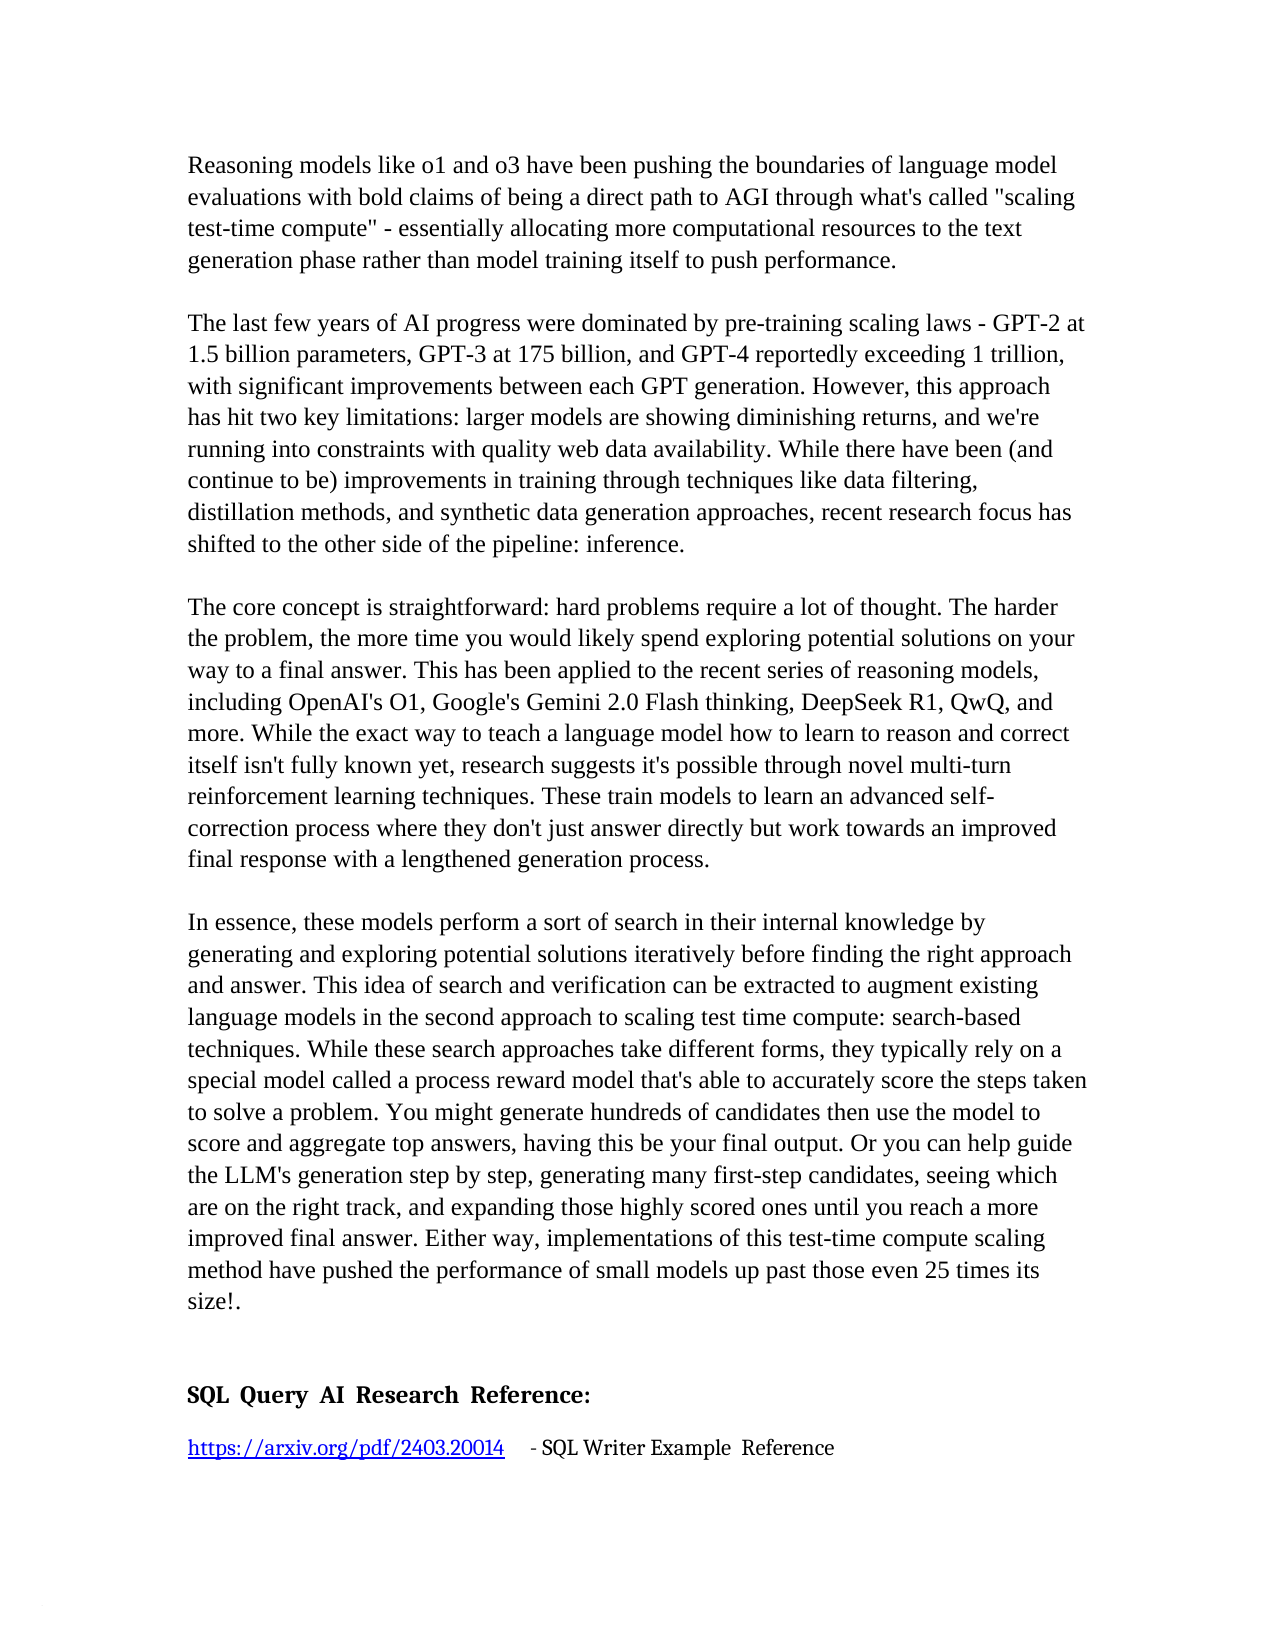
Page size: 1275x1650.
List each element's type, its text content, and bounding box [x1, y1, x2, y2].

text The core concept is straightforward: hard problems require a lot of thought. The harder the problem, the more time you would likely spend exploring potential solutions on your way to a final answer. This has been applied to the recent series of reasoning models, including OpenAI's O1, Google's Gemini 2.0 Flash thinking, DeepSeek R1, QwQ, and more. While the exact way to teach a language model how to learn to reason and correct itself isn't fully known yet, research suggests it's possible through novel multi-turn reinforcement learning techniques. These train models to learn an advanced self-correction process where they don't just answer directly but work towards an improved final response with a lengthened generation process. [187, 950, 1087, 1231]
text While protective measures such as dynamic data masking and multi-factor authentication do exist, LLM security doesn’t happen automatically. Implementing these guardrails requires careful planning and execution. [187, 285, 1087, 372]
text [187, 1266, 1087, 1484]
text OTHER LLM MODEL SELECTION IN FUTURE TECHNICAL REFERENCE: [187, 425, 1087, 454]
text Reasoning models like o1 and o3 have been pushing the boundaries of language model evaluations with bold claims of being a direct path to AGI through what's called "scaling test-time compute" - essentially allocating more computational resources to the text generation phase rather than model training itself to push performance. [187, 508, 1087, 631]
text The last few years of AI progress were dominated by pre-training scaling laws - GPT-2 at 1.5 billion parameters, GPT-3 at 175 billion, and GPT-4 reportedly exceeding 1 trillion, with significant improvements between each GPT generation. However, this approach has hit two key limitations: larger models are showing diminishing returns, and we're running into constraints with quality web data availability. While there have been (and continue to be) improvements in training through techniques like data filtering, distillation methods, and synthetic data generation approaches, recent research focus has shifted to the other side of the pipeline: inference. [187, 666, 1087, 916]
text Concern over public LLMs exposing confidential data has already led many companies to ban their use. However, even self-hosted LLMs can compromise security if given unrestricted access to enterprise systems. In customer service applications, LLMs could be manipulated to reveal sensitive user information or be exploited in phishing schemes. [187, 150, 1087, 265]
